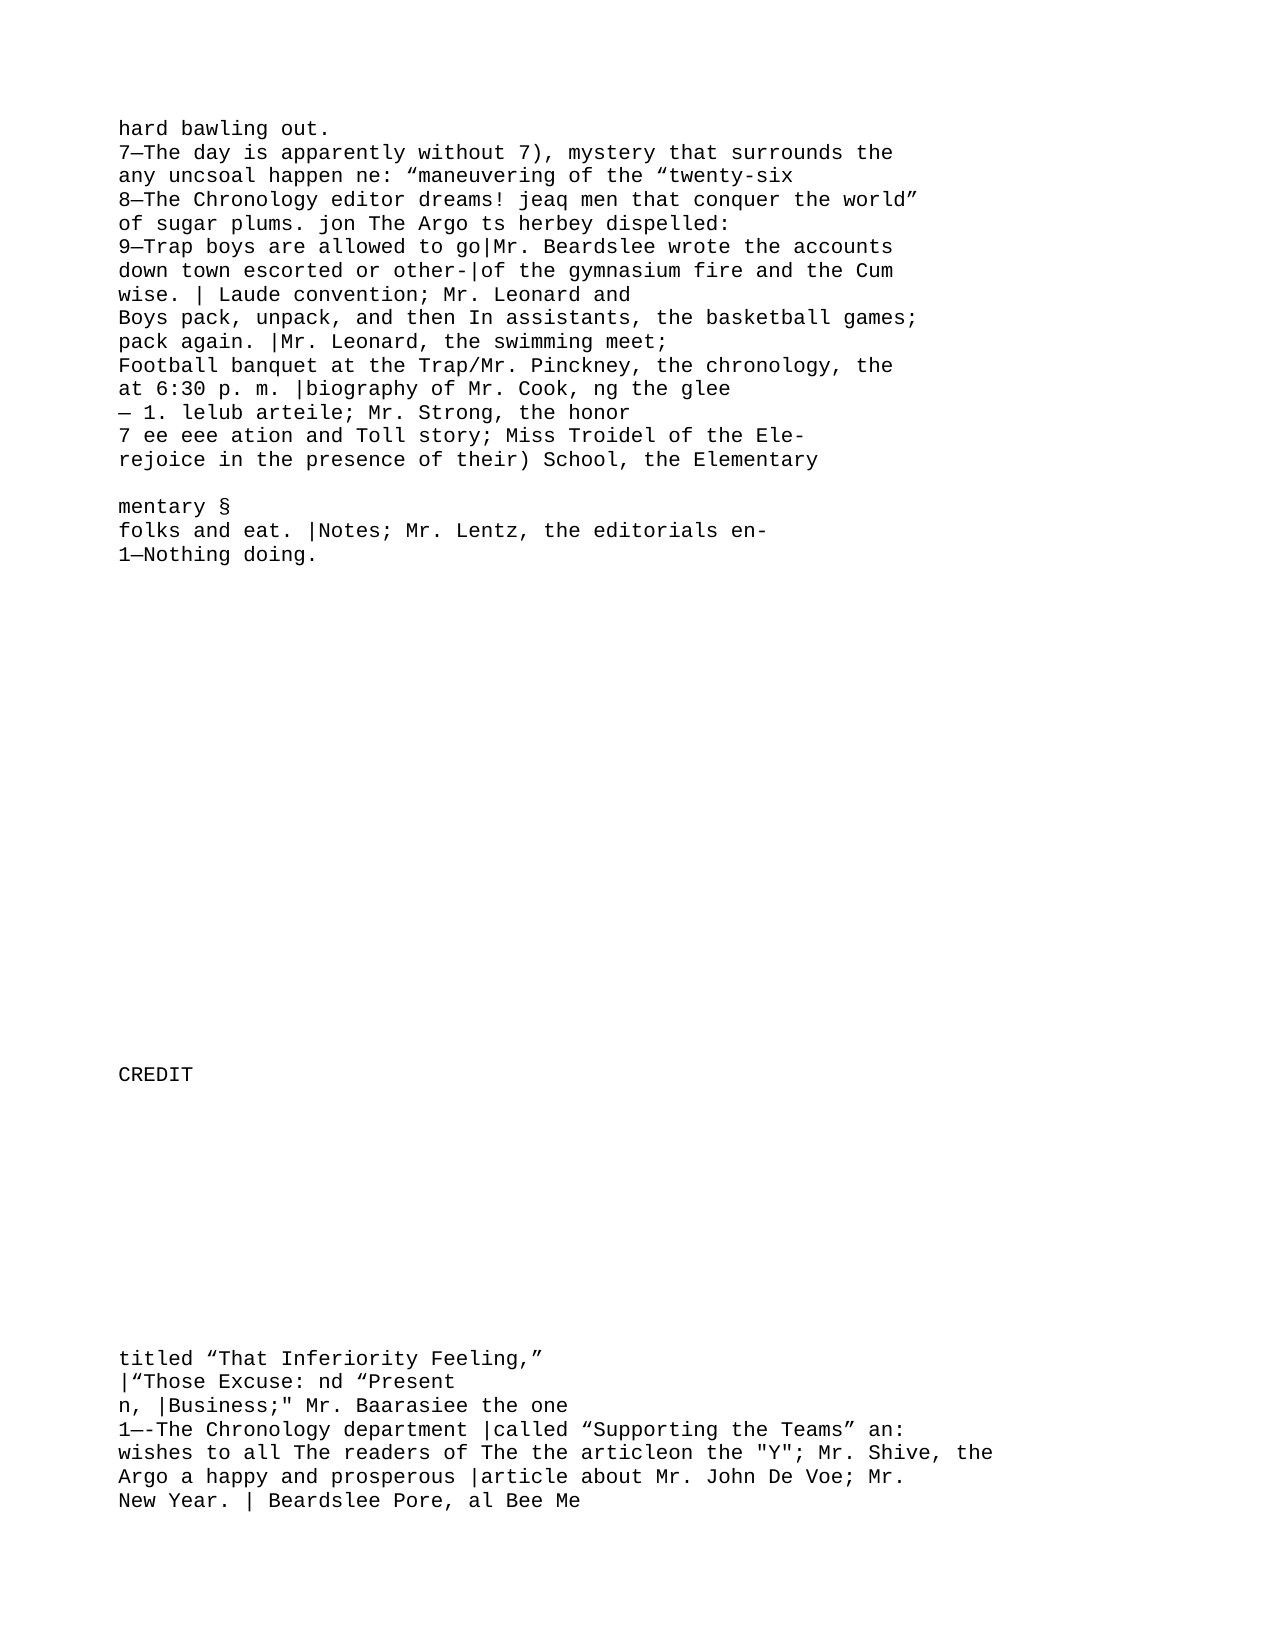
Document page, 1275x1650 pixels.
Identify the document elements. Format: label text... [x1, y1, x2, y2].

text titled “That Inferiority Feeling,” [118, 1348, 1157, 1371]
text 1—-The Chronology department |called “Supporting the Teams” an: [118, 1419, 1157, 1442]
text hard bawling out. [118, 118, 1157, 142]
text Football banquet at the Trap/Mr. Pinckney, the chronology, the [118, 354, 1157, 378]
text n, |Business;" Mr. Baarasiee the one [118, 1395, 1157, 1419]
text rejoice in the presence of their) School, the Elementary [118, 449, 1157, 473]
text Boys pack, unpack, and then In assistants, the basketball games; [118, 307, 1157, 331]
text mentary § [118, 496, 1157, 520]
text at 6:30 p. m. |biography of Mr. Cook, ng the glee [118, 378, 1157, 402]
text 9—Trap boys are allowed to go|Mr. Beardslee wrote the accounts [118, 236, 1157, 260]
text CREDIT [118, 1064, 1157, 1088]
text 7—The day is apparently without 7), mystery that surrounds the [118, 142, 1157, 165]
text pack again. |Mr. Leonard, the swimming meet; [118, 331, 1157, 354]
text of sugar plums. jon The Argo ts herbey dispelled: [118, 213, 1157, 236]
text New Year. | Beardslee Pore, al Bee Me [118, 1489, 1157, 1513]
text wise. | Laude convention; Mr. Leonard and [118, 284, 1157, 307]
text folks and eat. |Notes; Mr. Lentz, the editorials en- [118, 520, 1157, 544]
text any uncsoal happen ne: “maneuvering of the “twenty-six [118, 165, 1157, 189]
text Argo a happy and prosperous |article about Mr. John De Voe; Mr. [118, 1466, 1157, 1489]
text 8—The Chronology editor dreams! jeaq men that conquer the world” [118, 189, 1157, 213]
text |“Those Excuse: nd “Present [118, 1371, 1157, 1395]
text down town escorted or other-|of the gymnasium fire and the Cum [118, 260, 1157, 284]
text — 1. lelub arteile; Mr. Strong, the honor [118, 402, 1157, 426]
text 7 ee eee ation and Toll story; Miss Troidel of the Ele- [118, 426, 1157, 449]
text wishes to all The readers of The the articleon the "Y"; Mr. Shive, the [118, 1442, 1157, 1466]
text 1—Nothing doing. [118, 544, 1157, 567]
